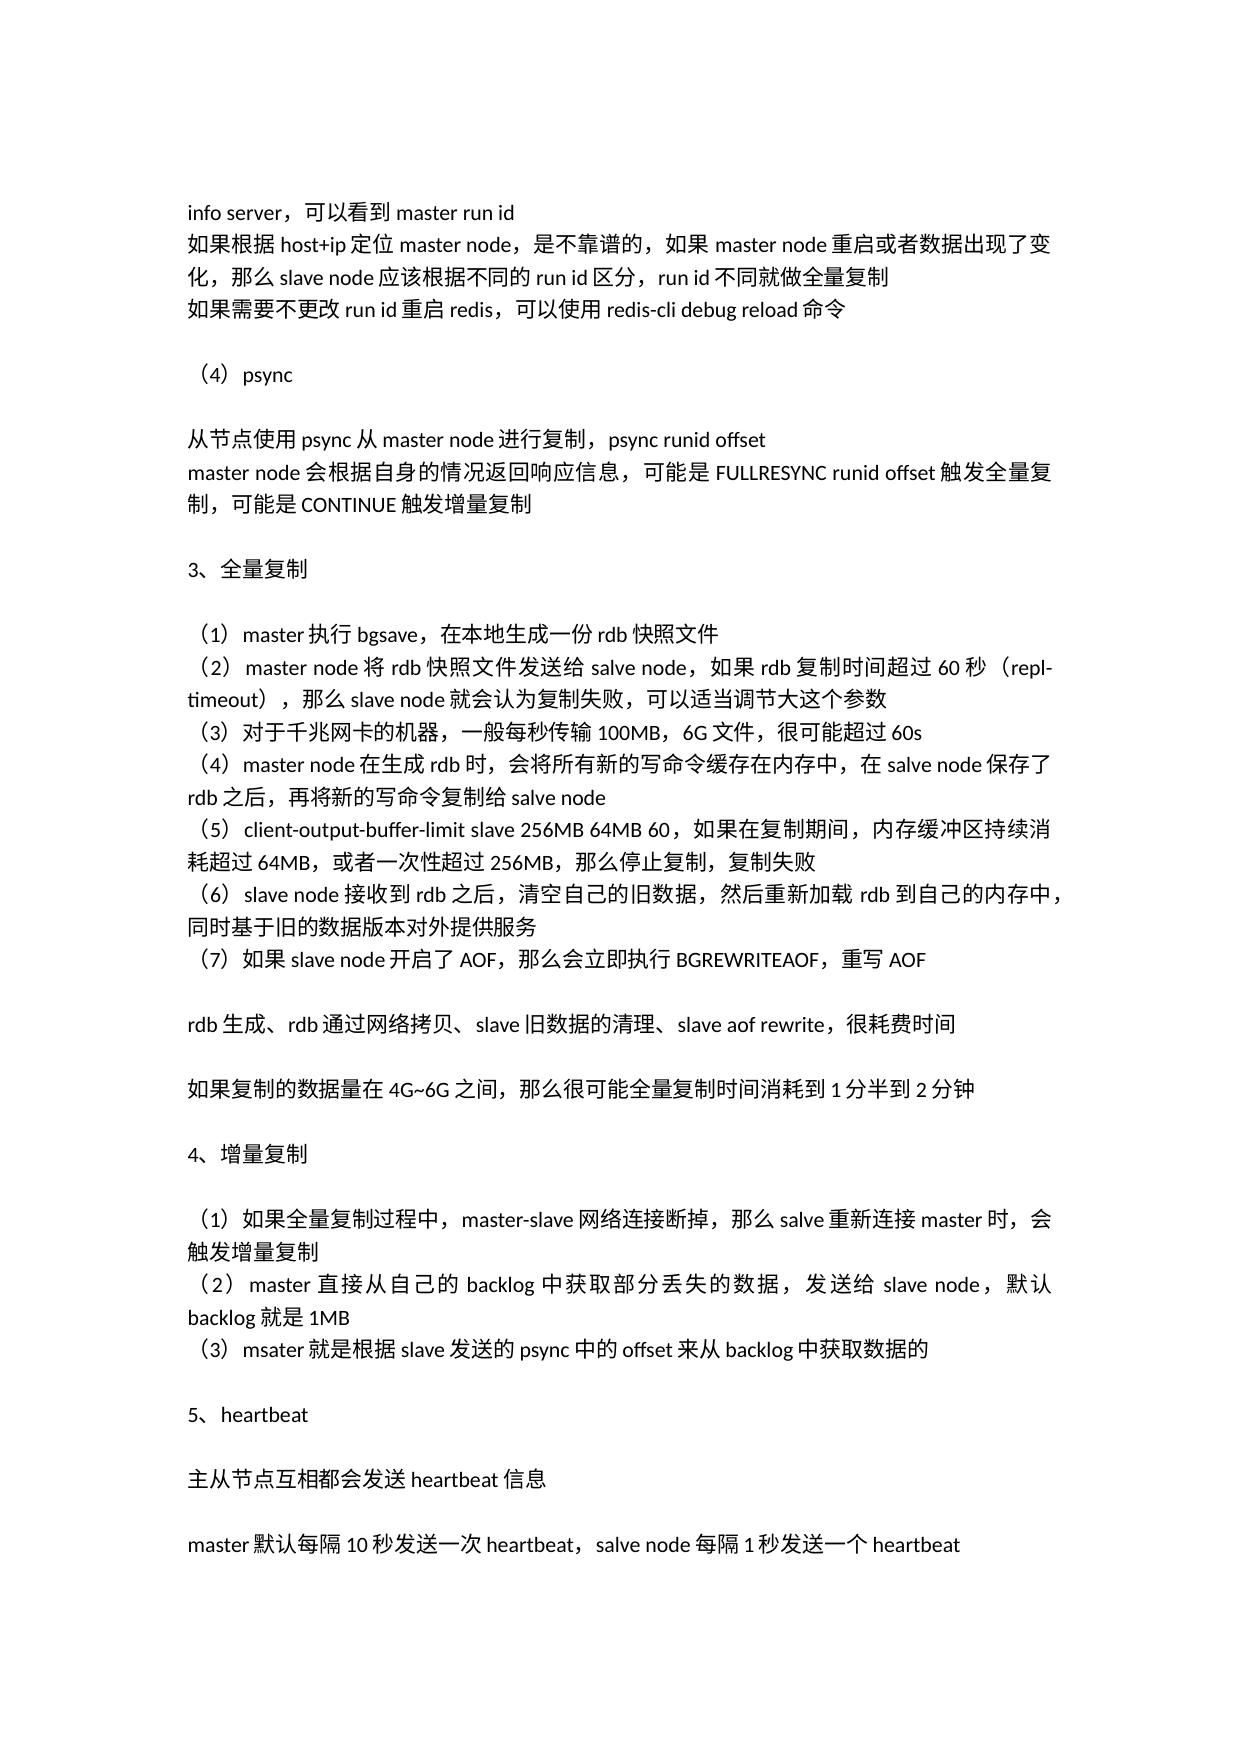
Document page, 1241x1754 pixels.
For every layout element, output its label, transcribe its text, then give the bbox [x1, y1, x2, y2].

text （7）如果slave node开启了AOF，那么会立即执行BGREWRITEAOF，重写AOF [187, 942, 1053, 974]
text （4）psync [187, 357, 1053, 389]
text （2）master直接从自己的backlog中获取部分丢失的数据，发送给slave node，默认backlog就是1MB [187, 1267, 1053, 1332]
text （6）slave node接收到rdb之后，清空自己的旧数据，然后重新加载rdb到自己的内存中，同时基于旧的数据版本对外提供服务 [187, 877, 1053, 942]
text master默认每隔10秒发送一次heartbeat，salve node每隔1秒发送一个heartbeat [187, 1527, 1053, 1559]
text （2）master node将rdb快照文件发送给salve node，如果rdb复制时间超过60秒（repl-timeout），那么slave node就会认为复制失败，可以适当调节大这个参数 [187, 649, 1053, 714]
text master node会根据自身的情况返回响应信息，可能是FULLRESYNC runid offset触发全量复制，可能是CONTINUE触发增量复制 [187, 454, 1053, 519]
text 4、增量复制 [187, 1137, 1053, 1169]
text （3）对于千兆网卡的机器，一般每秒传输100MB，6G文件，很可能超过60s [187, 714, 1053, 747]
text 如果复制的数据量在4G~6G之间，那么很可能全量复制时间消耗到1分半到2分钟 [187, 1072, 1053, 1104]
text （4）master node在生成rdb时，会将所有新的写命令缓存在内存中，在salve node保存了rdb之后，再将新的写命令复制给salve node [187, 747, 1053, 812]
text （1）如果全量复制过程中，master-slave网络连接断掉，那么salve重新连接master时，会触发增量复制 [187, 1202, 1053, 1267]
text info server，可以看到master run id [187, 194, 1053, 227]
text 5、heartbeat [187, 1397, 1053, 1429]
text 如果根据host+ip定位master node，是不靠谱的，如果master node重启或者数据出现了变化，那么slave node应该根据不同的run id区分，run id不同就做全量复制 [187, 227, 1053, 292]
text 3、全量复制 [187, 552, 1053, 584]
text 如果需要不更改run id重启redis，可以使用redis-cli debug reload命令 [187, 292, 1053, 324]
text （5）client-output-buffer-limit slave 256MB 64MB 60，如果在复制期间，内存缓冲区持续消耗超过64MB，或者一次性超过256MB，那么停止复制，复制失败 [187, 812, 1053, 877]
text （1）master执行bgsave，在本地生成一份rdb快照文件 [187, 617, 1053, 649]
text 从节点使用psync从master node进行复制，psync runid offset [187, 422, 1053, 454]
text 主从节点互相都会发送heartbeat信息 [187, 1462, 1053, 1494]
text rdb生成、rdb通过网络拷贝、slave旧数据的清理、slave aof rewrite，很耗费时间 [187, 1007, 1053, 1039]
text （3）msater就是根据slave发送的psync中的offset来从backlog中获取数据的 [187, 1332, 1053, 1364]
